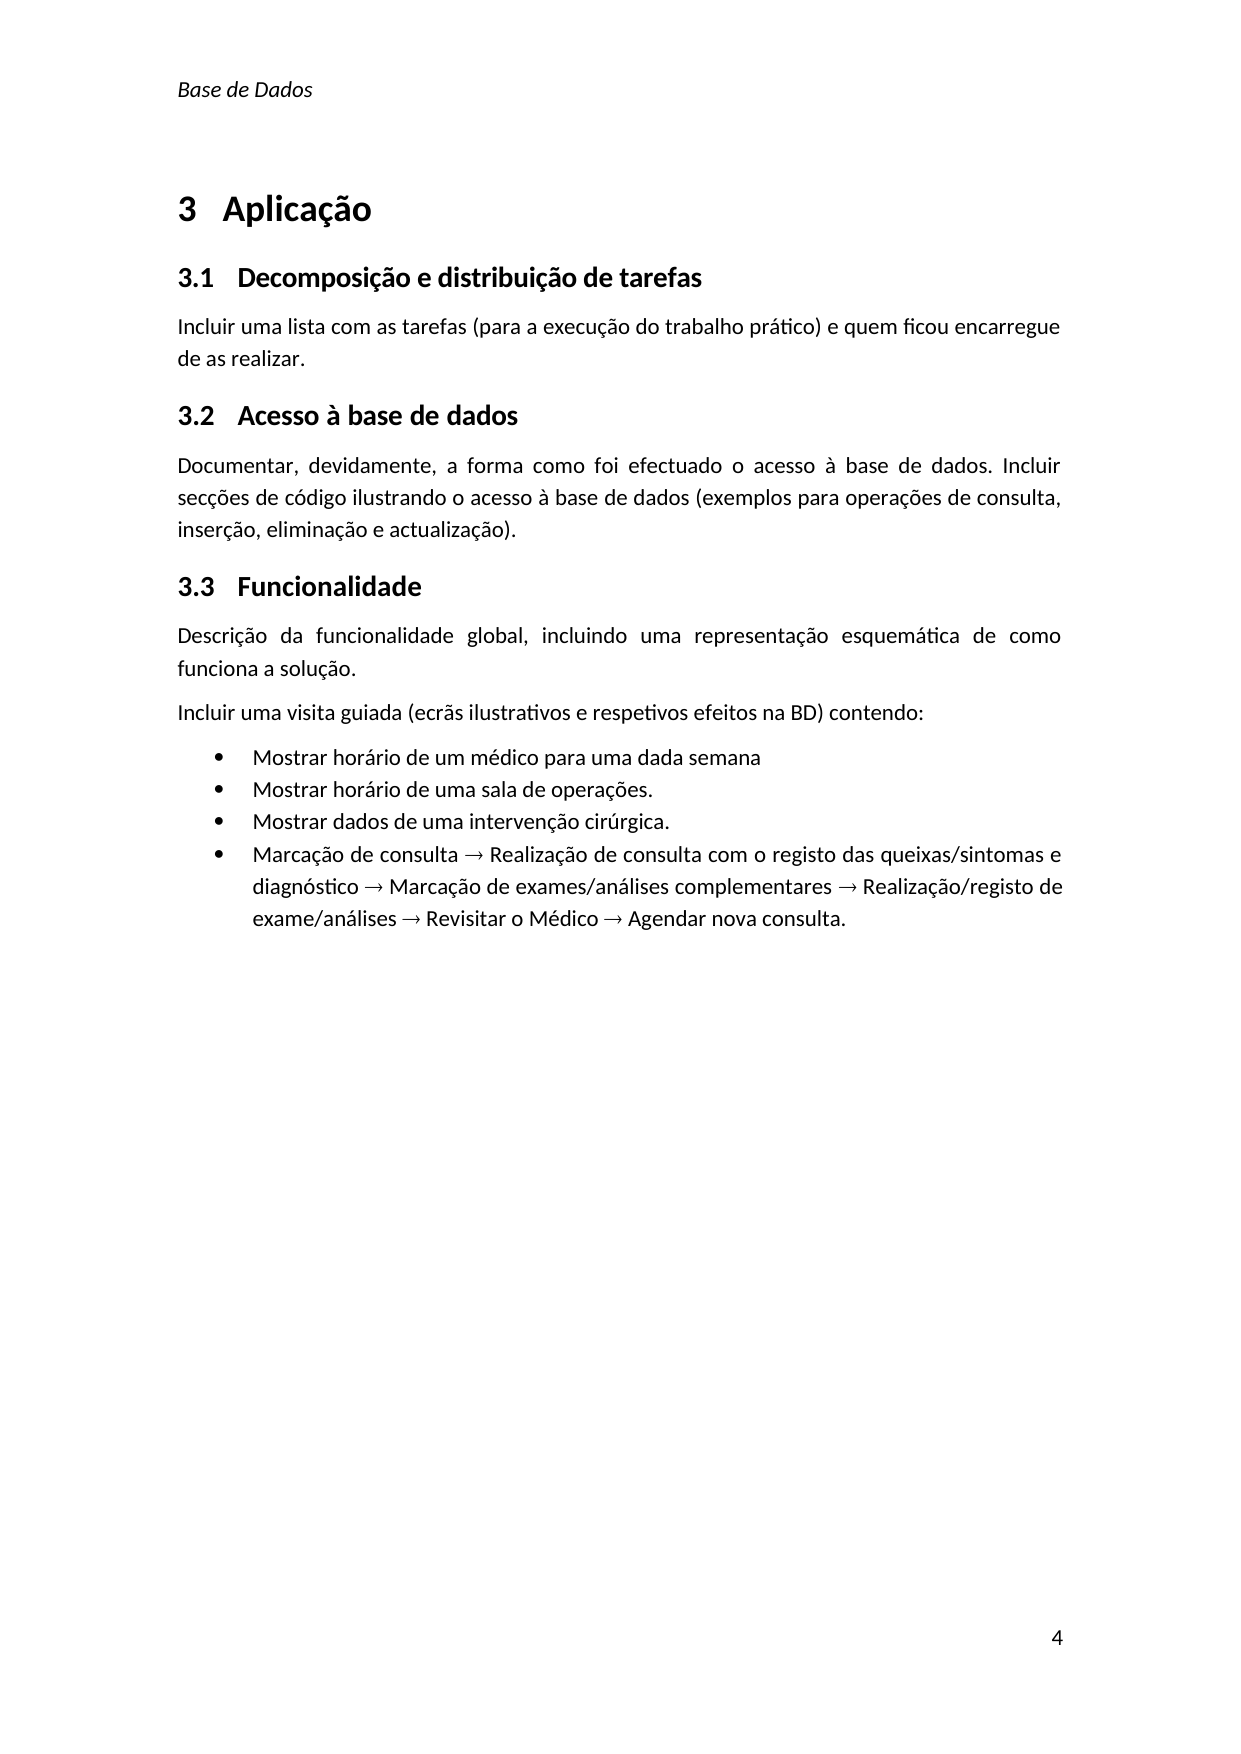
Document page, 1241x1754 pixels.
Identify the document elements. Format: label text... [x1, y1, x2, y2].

subtitle Aplicação [177, 185, 1063, 231]
text Descrição da funcionalidade global, incluindo uma representação esquemática de como funciona a solução. [177, 622, 1063, 682]
text Incluir uma lista com as tarefas (para a execução do trabalho prático) e quem ficou encarregue de as realizar. [177, 312, 1063, 372]
text Documentar, devidamente, a forma como foi efectuado o acesso à base de dados. Incluir secções de código ilustrando o acesso à base de dados (exemplos para operações de consulta, inserção, eliminação e actualização). [177, 451, 1063, 543]
list Mostrar horário de uma sala de operações. [215, 775, 1063, 803]
list Mostrar horário de um médico para uma dada semana [215, 743, 1063, 771]
list Marcação de consulta Realização de consulta com o registo das queixas/sintomas e diagnóstico Marcação de exames/análises complementares Realização/registo de exame/análises Revisitar o Médico Agendar nova consulta. [215, 840, 1063, 932]
text Incluir uma visita guiada (ecrãs ilustrativos e respetivos efeitos na BD) contendo: [177, 698, 1063, 726]
subtitle Acesso à base de dados [177, 397, 1063, 433]
subtitle Decomposição e distribuição de tarefas [177, 259, 1063, 294]
subtitle Funcionalidade [177, 568, 1063, 604]
list Mostrar dados de uma intervenção cirúrgica. [215, 807, 1063, 836]
